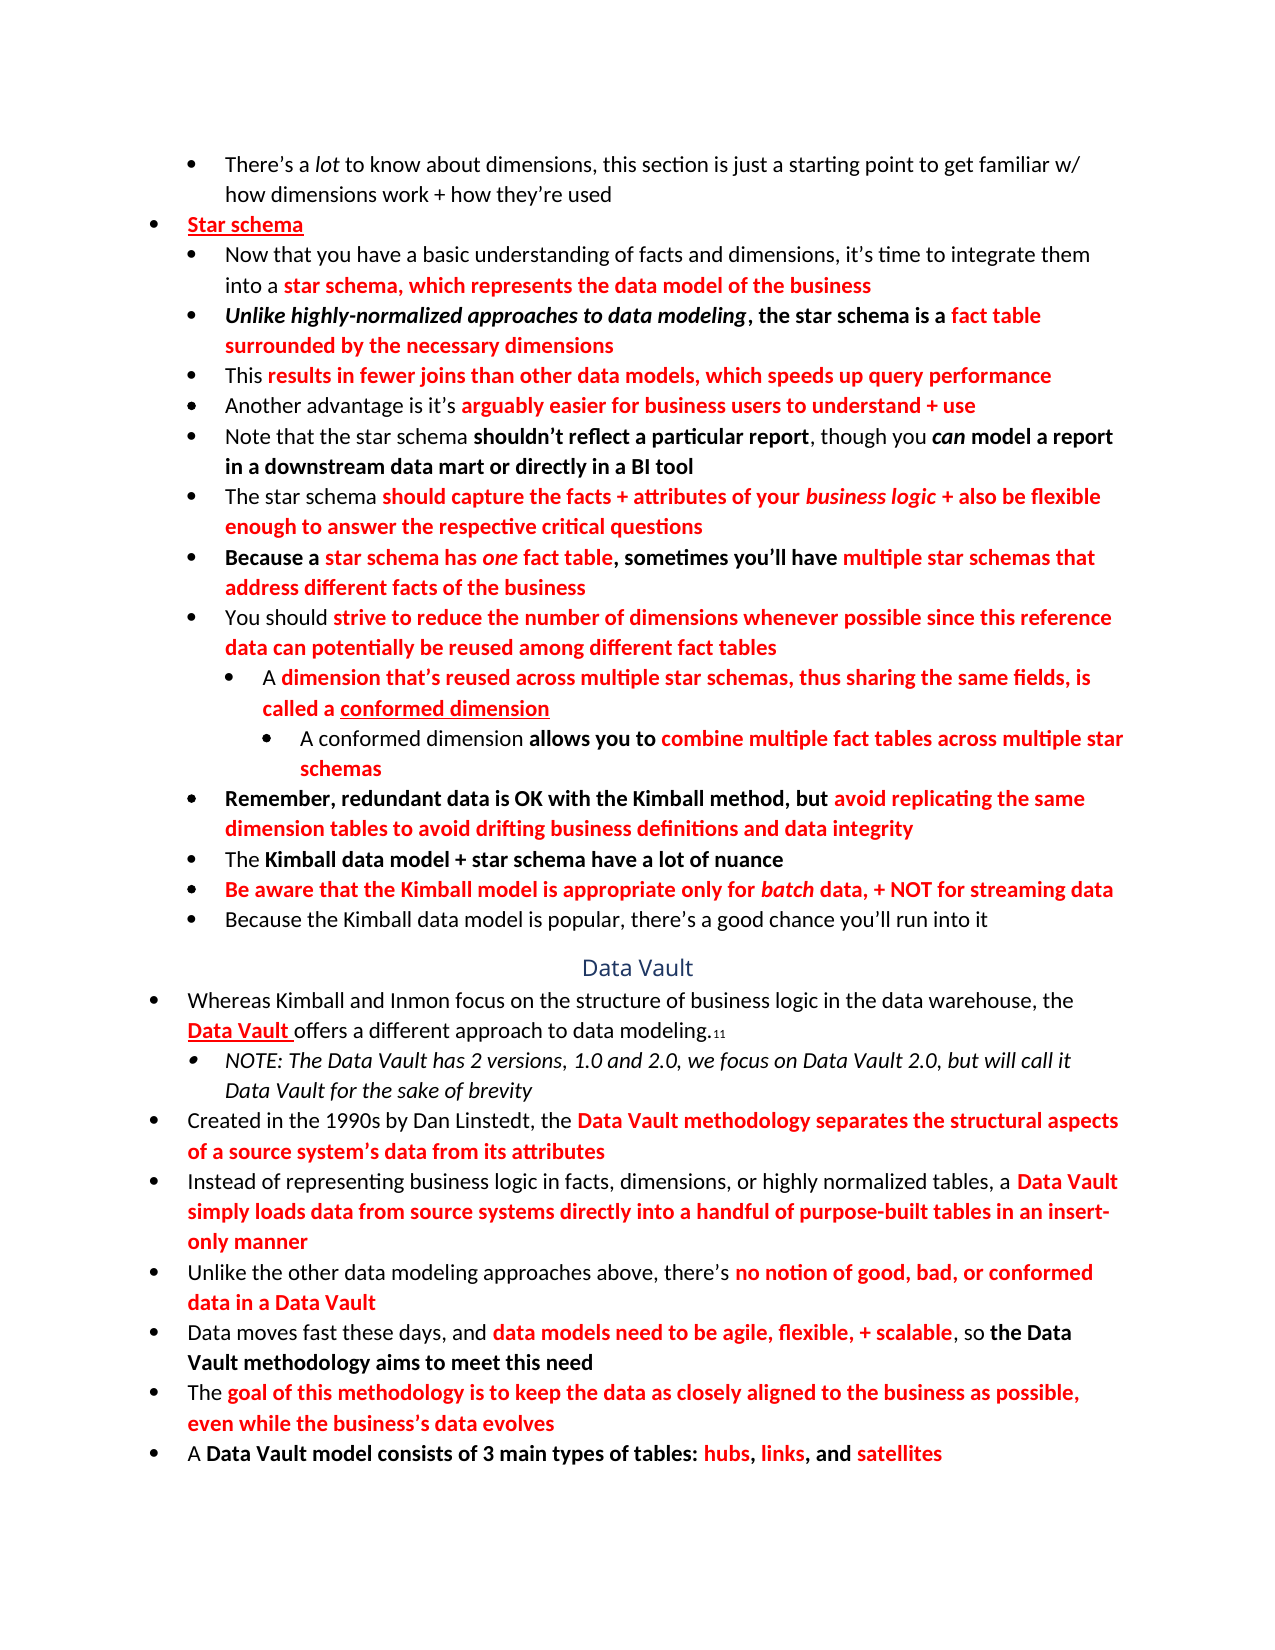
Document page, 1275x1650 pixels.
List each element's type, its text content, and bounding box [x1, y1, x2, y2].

list Now that you have a basic understanding of facts and dimensions, it’s time to integrate them into a star schema, which represents the data model of the business [187, 241, 1125, 299]
list A dimension that’s reused across multiple star schemas, thus sharing the same fields, is called a conformed dimension [225, 663, 1125, 722]
list Because a star schema has one fact table, sometimes you’ll have multiple star schemas that address different facts of the business [187, 543, 1125, 601]
list You should strive to reduce the number of dimensions whenever possible since this reference data can potentially be reused among different fact tables [187, 603, 1125, 661]
list Unlike the other data modeling approaches above, there’s no notion of good, bad, or conformed data in a Data Vault [150, 1258, 1125, 1316]
list Because the Kimball data model is popular, there’s a good chance you’ll run into it [187, 905, 1125, 933]
list Remember, redundant data is OK with the Kimball method, but avoid replicating the same dimension tables to avoid drifting business definitions and data integrity [187, 784, 1125, 843]
subtitle Data Vault [150, 952, 1125, 983]
list Whereas Kimball and Inmon focus on the structure of business logic in the data warehouse, the Data Vault offers a different approach to data modeling.11 [150, 986, 1125, 1044]
list Data moves fast these days, and data models need to be agile, flexible, + scalable, so the Data Vault methodology aims to meet this need [150, 1318, 1125, 1376]
list Star schema [150, 210, 1125, 238]
list A conformed dimension allows you to combine multiple fact tables across multiple star schemas [262, 724, 1125, 782]
list Created in the 1990s by Dan Linstedt, the Data Vault methodology separates the structural aspects of a source system’s data from its attributes [150, 1107, 1125, 1165]
list Unlike highly-normalized approaches to data modeling, the star schema is a fact table surrounded by the necessary dimensions [187, 301, 1125, 359]
list NOTE: The Data Vault has 2 versions, 1.0 and 2.0, we focus on Data Vault 2.0, but will call it Data Vault for the sake of brevity [187, 1046, 1125, 1104]
list Be aware that the Kimball model is appropriate only for batch data, + NOT for streaming data [187, 875, 1125, 903]
list This results in fewer joins than other data models, which speeds up query performance [187, 361, 1125, 389]
list A Data Vault model consists of 3 main types of tables: hubs, links, and satellites [150, 1439, 1125, 1467]
list The Kimball data model + star schema have a lot of nuance [187, 845, 1125, 873]
list Another advantage is it’s arguably easier for business users to understand + use [187, 392, 1125, 420]
list The star schema should capture the facts + attributes of your business logic + also be flexible enough to answer the respective critical questions [187, 482, 1125, 541]
list Note that the star schema shouldn’t reflect a particular report, though you can model a report in a downstream data mart or directly in a BI tool [187, 422, 1125, 480]
list There’s a lot to know about dimensions, this section is just a starting point to get familiar w/ how dimensions work + how they’re used [187, 150, 1125, 208]
list Instead of representing business logic in facts, dimensions, or highly normalized tables, a Data Vault simply loads data from source systems directly into a handful of purpose-built tables in an insert-only manner [150, 1167, 1125, 1256]
list The goal of this methodology is to keep the data as closely aligned to the business as possible, even while the business’s data evolves [150, 1378, 1125, 1437]
